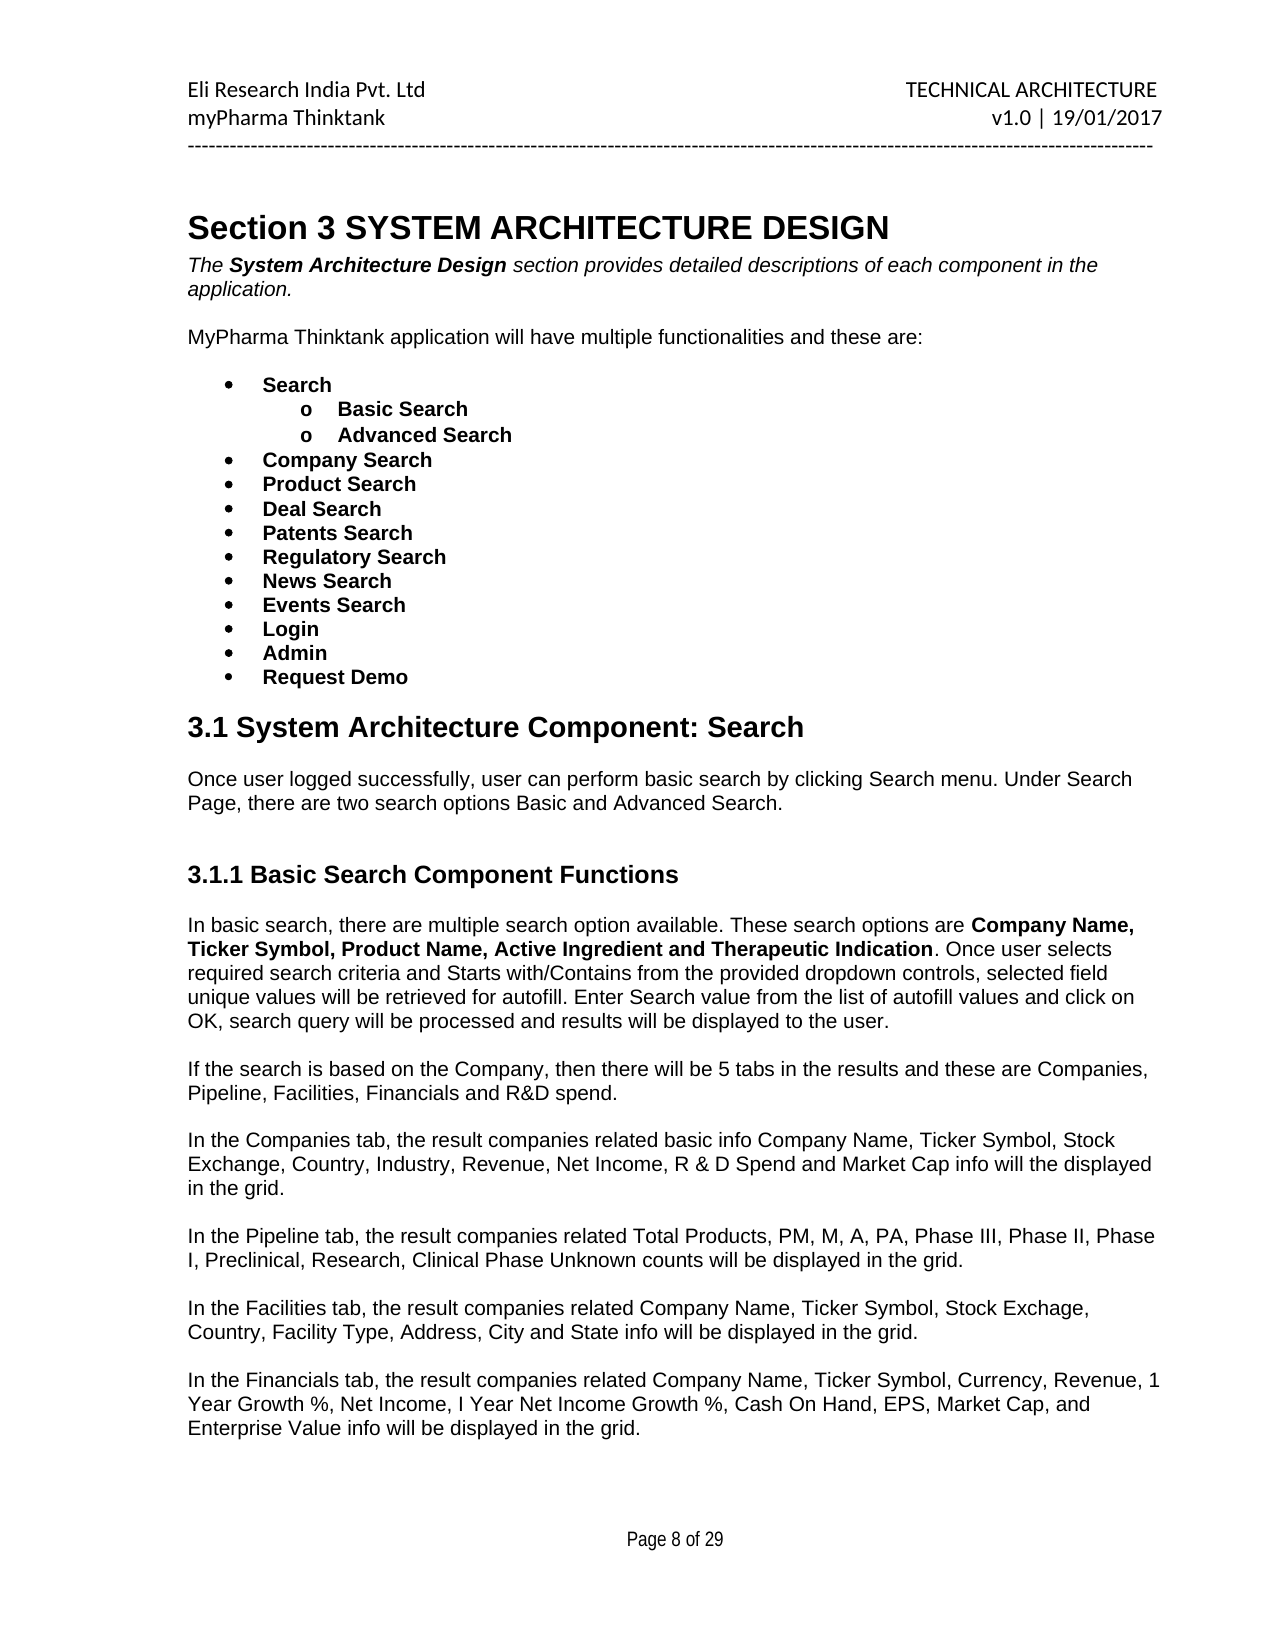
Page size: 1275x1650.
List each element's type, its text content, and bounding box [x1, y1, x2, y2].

list Company Search [225, 448, 1172, 472]
list Login [225, 617, 1172, 641]
text In the Facilities tab, the result companies related Company Name, Ticker Symbol, Stock Exchage, Country, Facility Type, Address, City and State info will be displayed in the grid. [187, 1296, 1172, 1344]
text The System Architecture Design section provides detailed descriptions of each component in the application. [187, 253, 1172, 301]
list Request Demo [225, 665, 1172, 689]
text In the Companies tab, the result companies related basic info Company Name, Ticker Symbol, Stock Exchange, Country, Industry, Revenue, Net Income, R & D Spend and Market Cap info will the displayed in the grid. [187, 1128, 1172, 1200]
list Admin [225, 641, 1172, 665]
list Deal Search [225, 496, 1172, 520]
text Once user logged successfully, user can perform basic search by clicking Search menu. Under Search Page, there are two search options Basic and Advanced Search. [187, 767, 1172, 815]
list Regulatory Search [225, 544, 1172, 568]
text If the search is based on the Company, then there will be 5 tabs in the results and these are Companies, Pipeline, Facilities, Financials and R&D spend. [187, 1056, 1172, 1104]
text MyPharma Thinktank application will have multiple functionalities and these are: [187, 324, 1172, 348]
list News Search [225, 568, 1172, 593]
list Advanced Search [300, 422, 1172, 448]
subtitle 3.1.1 Basic Search Component Functions [187, 860, 1172, 889]
text In the Financials tab, the result companies related Company Name, Ticker Symbol, Currency, Revenue, 1 Year Growth %, Net Income, I Year Net Income Growth %, Cash On Hand, EPS, Market Cap, and Enterprise Value info will be displayed in the grid. [187, 1368, 1172, 1440]
list Events Search [225, 593, 1172, 617]
subtitle 3.1 System Architecture Component: Search [187, 710, 1172, 743]
text In basic search, there are multiple search option available. These search options are Company Name, Ticker Symbol, Product Name, Active Ingredient and Therapeutic Indication. Once user selects required search criteria and Starts with/Contains from the provided dropdown controls, selected field unique values will be retrieved for autofill. Enter Search value from the list of autofill values and click on OK, search query will be processed and results will be displayed to the user. [187, 913, 1172, 1032]
list Product Search [225, 472, 1172, 496]
subtitle Section 3 SYSTEM ARCHITECTURE DESIGN [187, 208, 1172, 246]
list Search [225, 372, 1172, 397]
text In the Pipeline tab, the result companies related Total Products, PM, M, A, PA, Phase III, Phase II, Phase I, Preclinical, Research, Clinical Phase Unknown counts will be displayed in the grid. [187, 1224, 1172, 1272]
list Basic Search [300, 397, 1172, 422]
list Patents Search [225, 520, 1172, 544]
